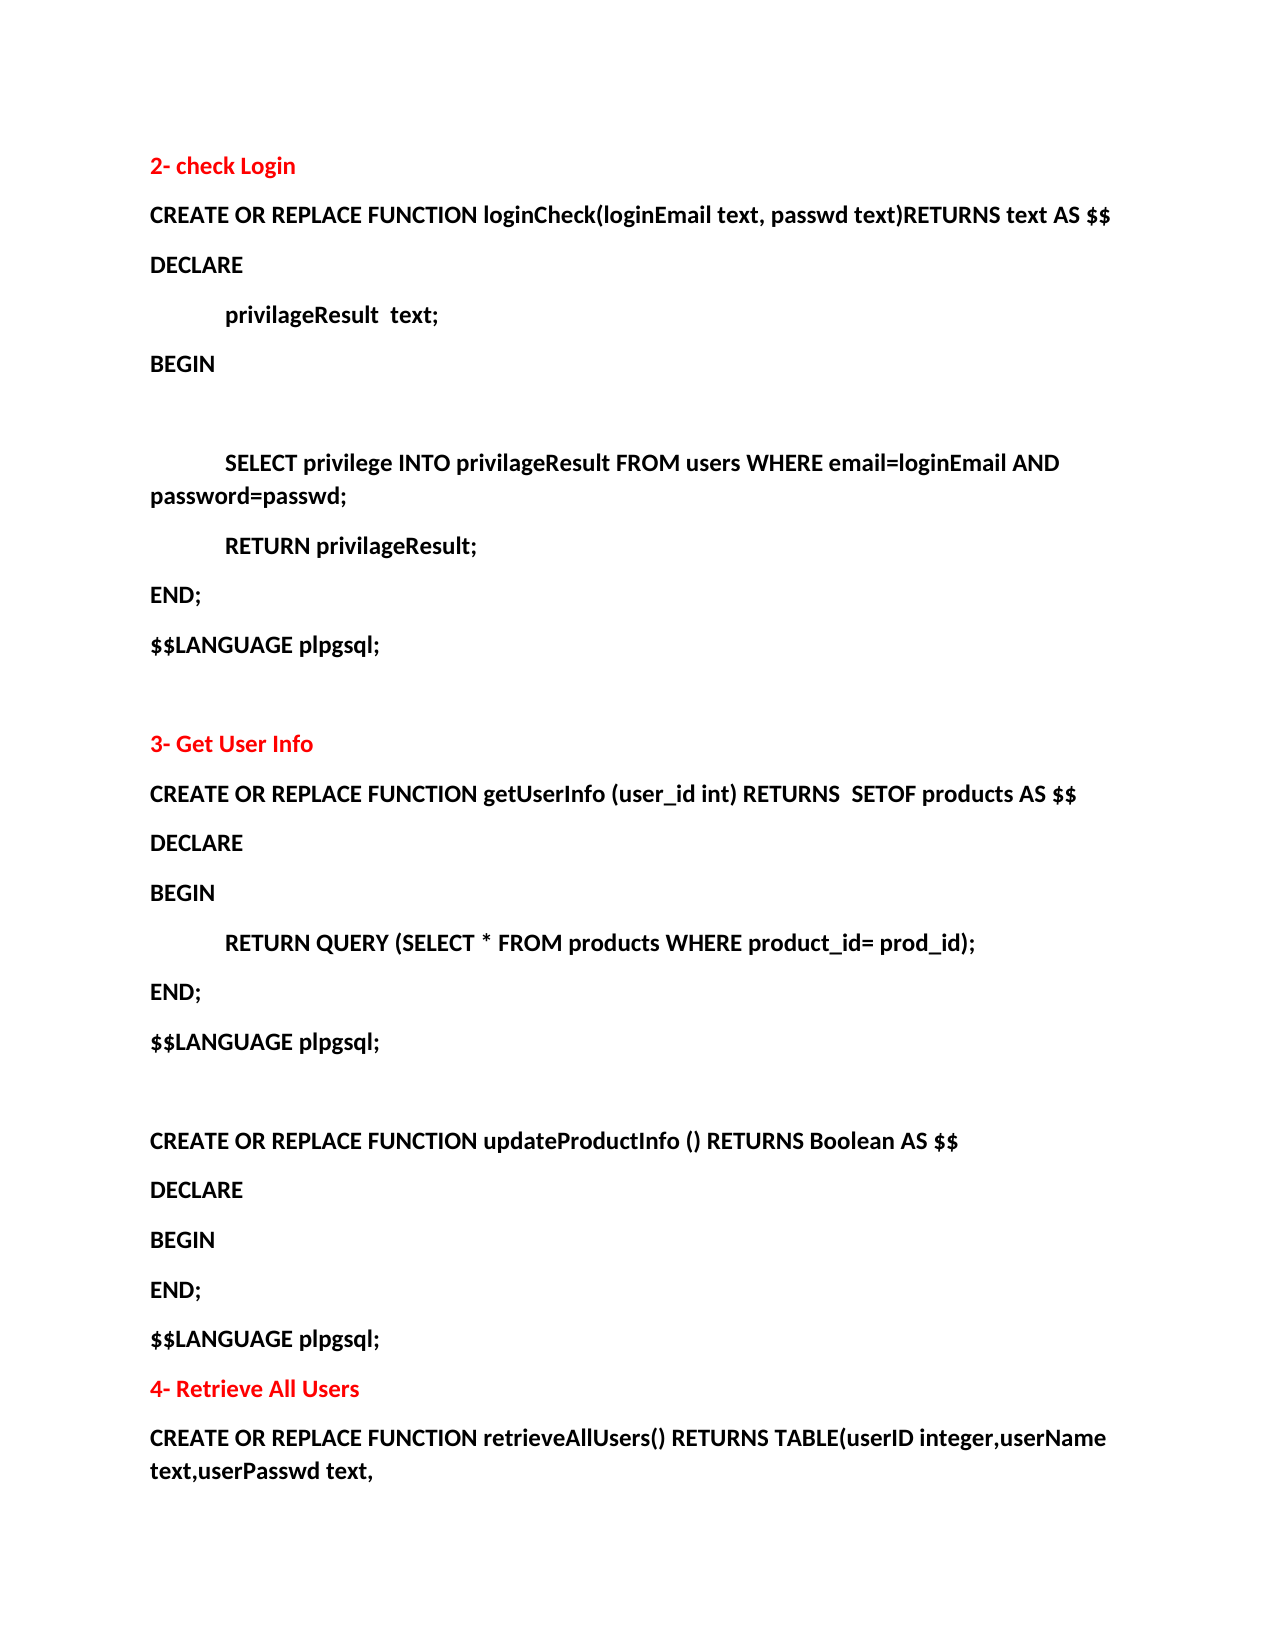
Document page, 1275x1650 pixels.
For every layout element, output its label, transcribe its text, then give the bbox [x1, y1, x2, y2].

text $$LANGUAGE plpgsql; [150, 1323, 1125, 1354]
text BEGIN [150, 1224, 1125, 1255]
text privilageResult text; [150, 299, 1125, 329]
text CREATE OR REPLACE FUNCTION loginCheck(loginEmail text, passwd text)RETURNS text AS $$ [150, 199, 1125, 230]
text 2- check Login [150, 150, 1125, 181]
text BEGIN [150, 877, 1125, 908]
text CREATE OR REPLACE FUNCTION retrieveAllUsers() RETURNS TABLE(userID integer,userName text,userPasswd text, [150, 1422, 1125, 1486]
text $$LANGUAGE plpgsql; [150, 1026, 1125, 1056]
text SELECT privilege INTO privilageResult FROM users WHERE email=loginEmail AND password=passwd; [150, 447, 1125, 511]
text END; [150, 579, 1125, 610]
text $$LANGUAGE plpgsql; [150, 629, 1125, 660]
text RETURN QUERY (SELECT * FROM products WHERE product_id= prod_id); [150, 927, 1125, 957]
text DECLARE [150, 1174, 1125, 1205]
text CREATE OR REPLACE FUNCTION updateProductInfo () RETURNS Boolean AS $$ [150, 1125, 1125, 1156]
text BEGIN [150, 348, 1125, 379]
text 3- Get User Info [150, 728, 1125, 759]
text RETURN privilageResult; [150, 530, 1125, 561]
text END; [150, 1274, 1125, 1304]
text CREATE OR REPLACE FUNCTION getUserInfo (user_id int) RETURNS SETOF products AS $$ [150, 778, 1125, 808]
text DECLARE [150, 827, 1125, 858]
text END; [150, 976, 1125, 1007]
text DECLARE [150, 249, 1125, 280]
text 4- Retrieve All Users [150, 1373, 1125, 1403]
